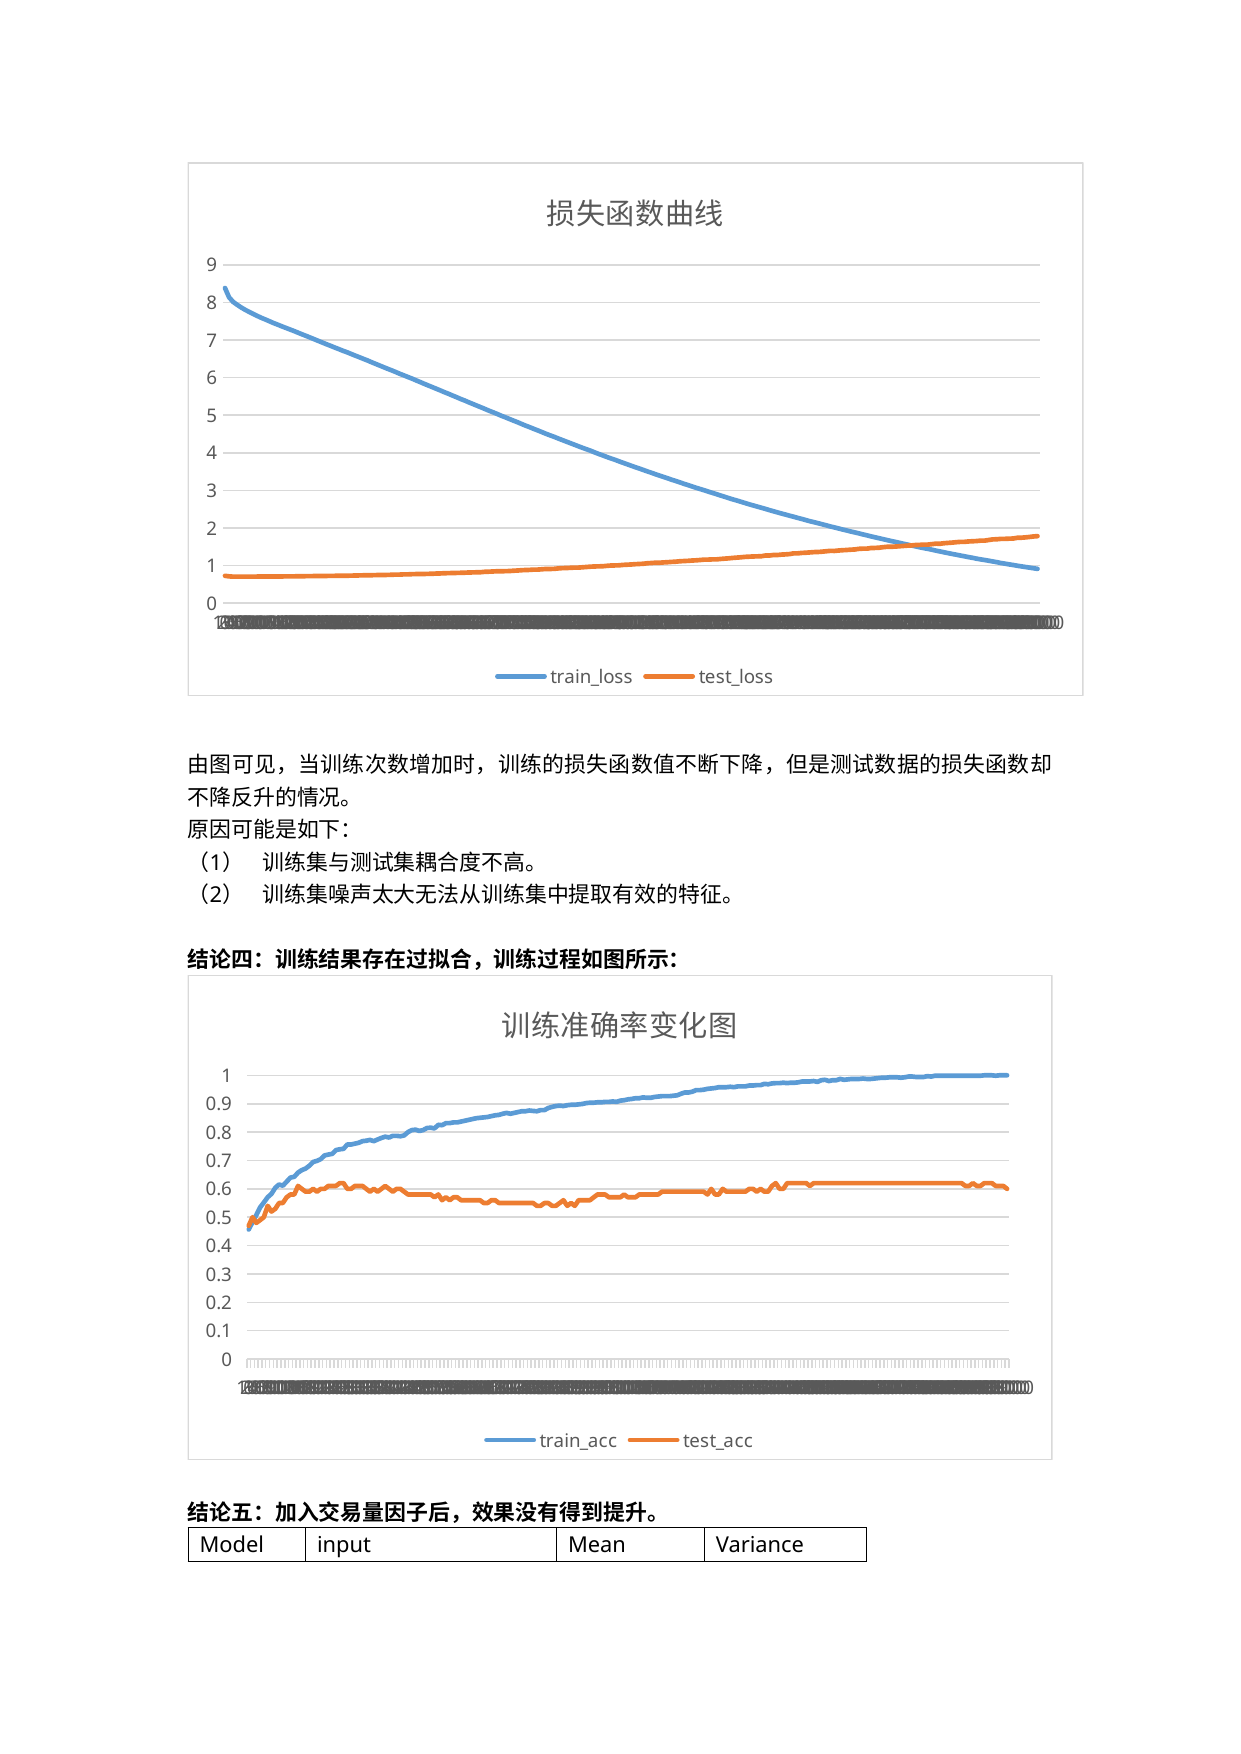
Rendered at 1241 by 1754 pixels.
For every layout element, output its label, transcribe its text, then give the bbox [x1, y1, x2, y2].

table_header Mean [557, 1528, 704, 1561]
table_header input [306, 1528, 556, 1561]
text 原因可能是如下： [187, 812, 1053, 844]
table_header Model [189, 1528, 305, 1561]
table_header Variance [705, 1528, 866, 1561]
text 结论四：训练结果存在过拟合，训练过程如图所示： [187, 942, 1053, 974]
list 训练集与测试集耦合度不高。 [187, 844, 1053, 877]
list 训练集噪声太大无法从训练集中提取有效的特征。 [187, 877, 1053, 909]
text 结论五：加入交易量因子后，效果没有得到提升。 [187, 1494, 1053, 1527]
text 由图可见，当训练次数增加时，训练的损失函数值不断下降，但是测试数据的损失函数却不降反升的情况。 [187, 747, 1053, 812]
